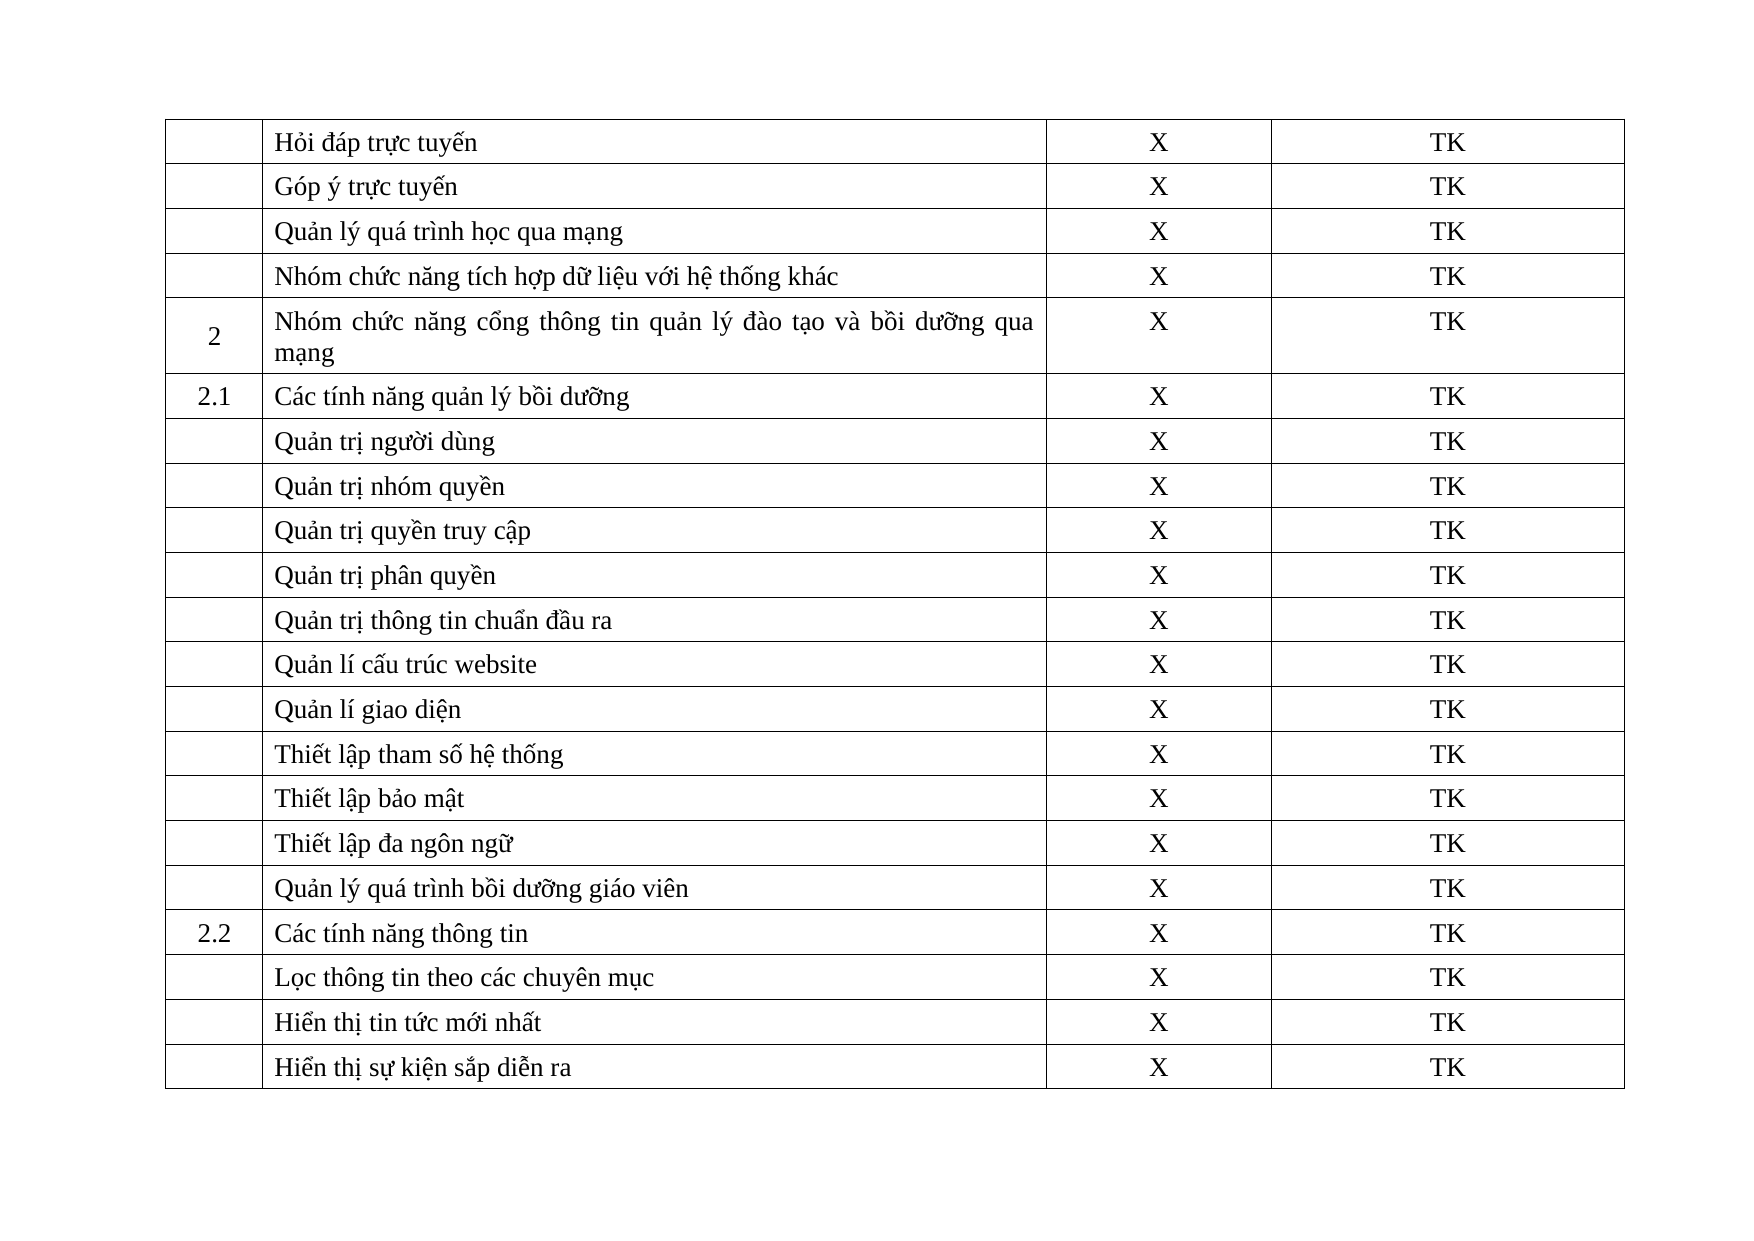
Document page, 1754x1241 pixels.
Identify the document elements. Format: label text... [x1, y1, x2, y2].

table_cell X [1047, 209, 1271, 253]
table_cell X [1047, 866, 1271, 909]
table_cell TK [1272, 1045, 1624, 1088]
table_cell X [1047, 120, 1271, 163]
table_cell 2.1 [166, 374, 262, 418]
table_cell Quản lý quá trình học qua mạng [263, 209, 1046, 253]
table_cell [166, 254, 262, 297]
table_cell TK [1272, 598, 1624, 641]
table_cell [166, 955, 262, 999]
table_cell X [1047, 687, 1271, 731]
table_cell X [1047, 508, 1271, 552]
table_cell X [1047, 821, 1271, 865]
table_cell [166, 553, 262, 597]
table_cell X [1047, 910, 1271, 954]
table_cell Hiển thị sự kiện sắp diễn ra [263, 1045, 1046, 1088]
table_cell Nhóm chức năng cổng thông tin quản lý đào tạo và bồi dưỡng qua mạng [263, 298, 1046, 373]
table_cell Hiển thị tin tức mới nhất [263, 1000, 1046, 1043]
table_cell 2 [166, 298, 262, 373]
table_cell [166, 776, 262, 820]
table_cell [166, 464, 262, 507]
table_cell [166, 598, 262, 641]
table_cell X [1047, 1045, 1271, 1088]
table_cell X [1047, 464, 1271, 507]
table_cell X [1047, 732, 1271, 775]
table_cell Các tính năng quản lý bồi dưỡng [263, 374, 1046, 418]
table_cell Quản trị nhóm quyền [263, 464, 1046, 507]
table_cell Quản trị thông tin chuẩn đầu ra [263, 598, 1046, 641]
table_cell X [1047, 598, 1271, 641]
table_cell [166, 209, 262, 253]
table_cell TK [1272, 508, 1624, 552]
table_cell [166, 419, 262, 462]
table_cell X [1047, 164, 1271, 208]
table_cell [166, 120, 262, 163]
table_cell Quản trị người dùng [263, 419, 1046, 462]
table_cell TK [1272, 553, 1624, 597]
table_cell TK [1272, 254, 1624, 297]
table_cell [166, 732, 262, 775]
table_cell X [1047, 776, 1271, 820]
table_cell TK [1272, 866, 1624, 909]
table_cell TK [1272, 642, 1624, 686]
table_cell X [1047, 419, 1271, 462]
table_cell TK [1272, 374, 1624, 418]
table_cell TK [1272, 120, 1624, 163]
table_cell Hỏi đáp trực tuyến [263, 120, 1046, 163]
table_cell TK [1272, 209, 1624, 253]
table_cell Thiết lập tham số hệ thống [263, 732, 1046, 775]
table_cell Lọc thông tin theo các chuyên mục [263, 955, 1046, 999]
table_cell TK [1272, 732, 1624, 775]
table_cell Quản lí cấu trúc website [263, 642, 1046, 686]
table_cell [166, 508, 262, 552]
table_cell Quản trị phân quyền [263, 553, 1046, 597]
table_cell TK [1272, 464, 1624, 507]
table_cell TK [1272, 298, 1624, 373]
table_cell X [1047, 1000, 1271, 1043]
table_cell [166, 866, 262, 909]
table_cell X [1047, 374, 1271, 418]
table_cell TK [1272, 955, 1624, 999]
table_cell X [1047, 955, 1271, 999]
table_cell [166, 164, 262, 208]
table_cell X [1047, 642, 1271, 686]
table_cell Quản lí giao diện [263, 687, 1046, 731]
table_cell [166, 821, 262, 865]
table_cell [166, 1000, 262, 1043]
table_cell Góp ý trực tuyến [263, 164, 1046, 208]
table_cell [166, 687, 262, 731]
table_cell Thiết lập đa ngôn ngữ [263, 821, 1046, 865]
table_cell TK [1272, 776, 1624, 820]
table_cell TK [1272, 164, 1624, 208]
table_cell Thiết lập bảo mật [263, 776, 1046, 820]
table_cell TK [1272, 910, 1624, 954]
table_cell X [1047, 298, 1271, 373]
table_cell TK [1272, 1000, 1624, 1043]
table_cell Các tính năng thông tin [263, 910, 1046, 954]
table_cell Quản trị quyền truy cập [263, 508, 1046, 552]
table_cell Quản lý quá trình bồi dưỡng giáo viên [263, 866, 1046, 909]
table_cell TK [1272, 419, 1624, 462]
table_cell TK [1272, 687, 1624, 731]
table_cell [166, 1045, 262, 1088]
table_cell [166, 642, 262, 686]
table_cell X [1047, 254, 1271, 297]
table_cell Nhóm chức năng tích hợp dữ liệu với hệ thống khác [263, 254, 1046, 297]
table_cell X [1047, 553, 1271, 597]
table_cell 2.2 [166, 910, 262, 954]
table_cell TK [1272, 821, 1624, 865]
